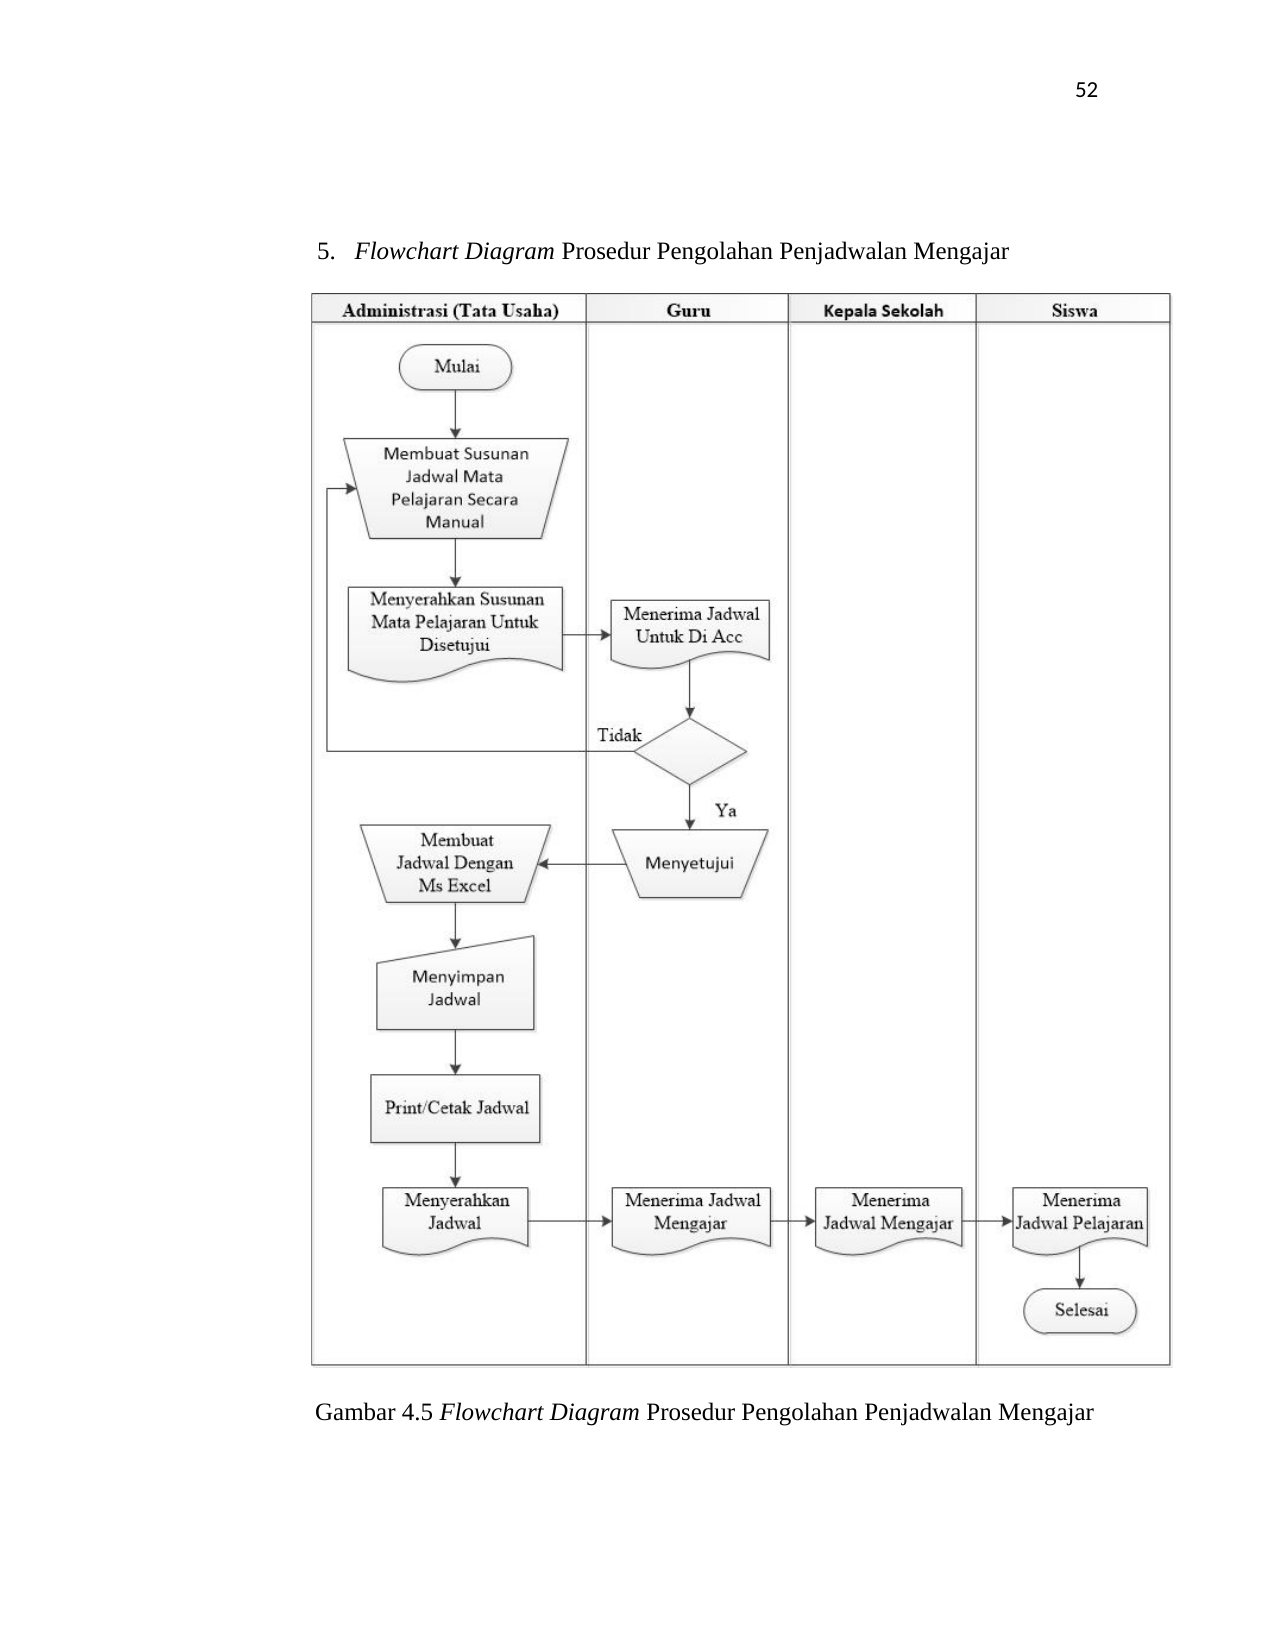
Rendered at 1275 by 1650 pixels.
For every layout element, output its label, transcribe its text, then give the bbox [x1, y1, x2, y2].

list Flowchart Diagram Prosedur Pengolahan Penjadwalan Mengajar [317, 236, 1098, 265]
picture [311, 293, 1173, 1368]
list Gambar 4.5 Flowchart Diagram Prosedur Pengolahan Penjadwalan Mengajar [311, 1397, 1098, 1426]
